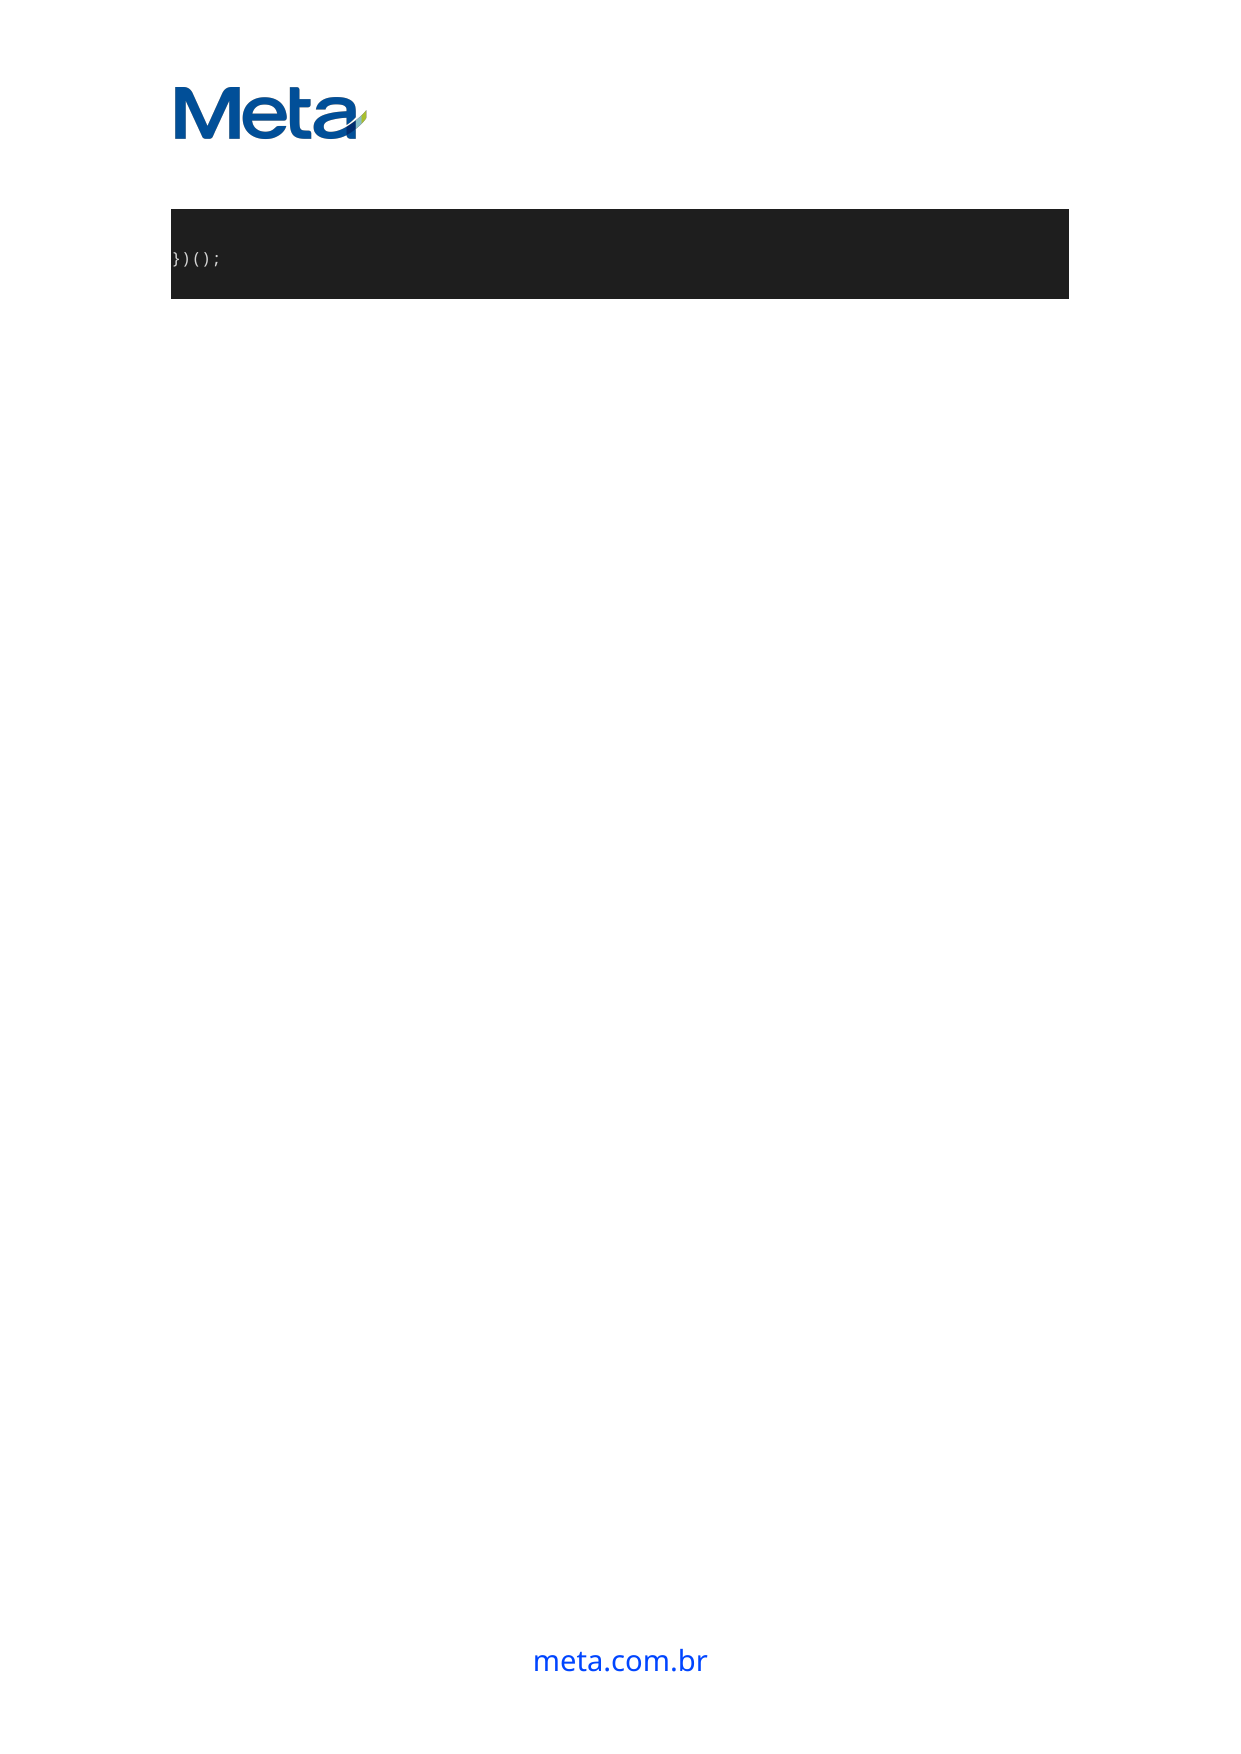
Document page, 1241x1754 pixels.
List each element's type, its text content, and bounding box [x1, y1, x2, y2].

text })(); [171, 239, 1069, 269]
picture [171, 73, 438, 154]
